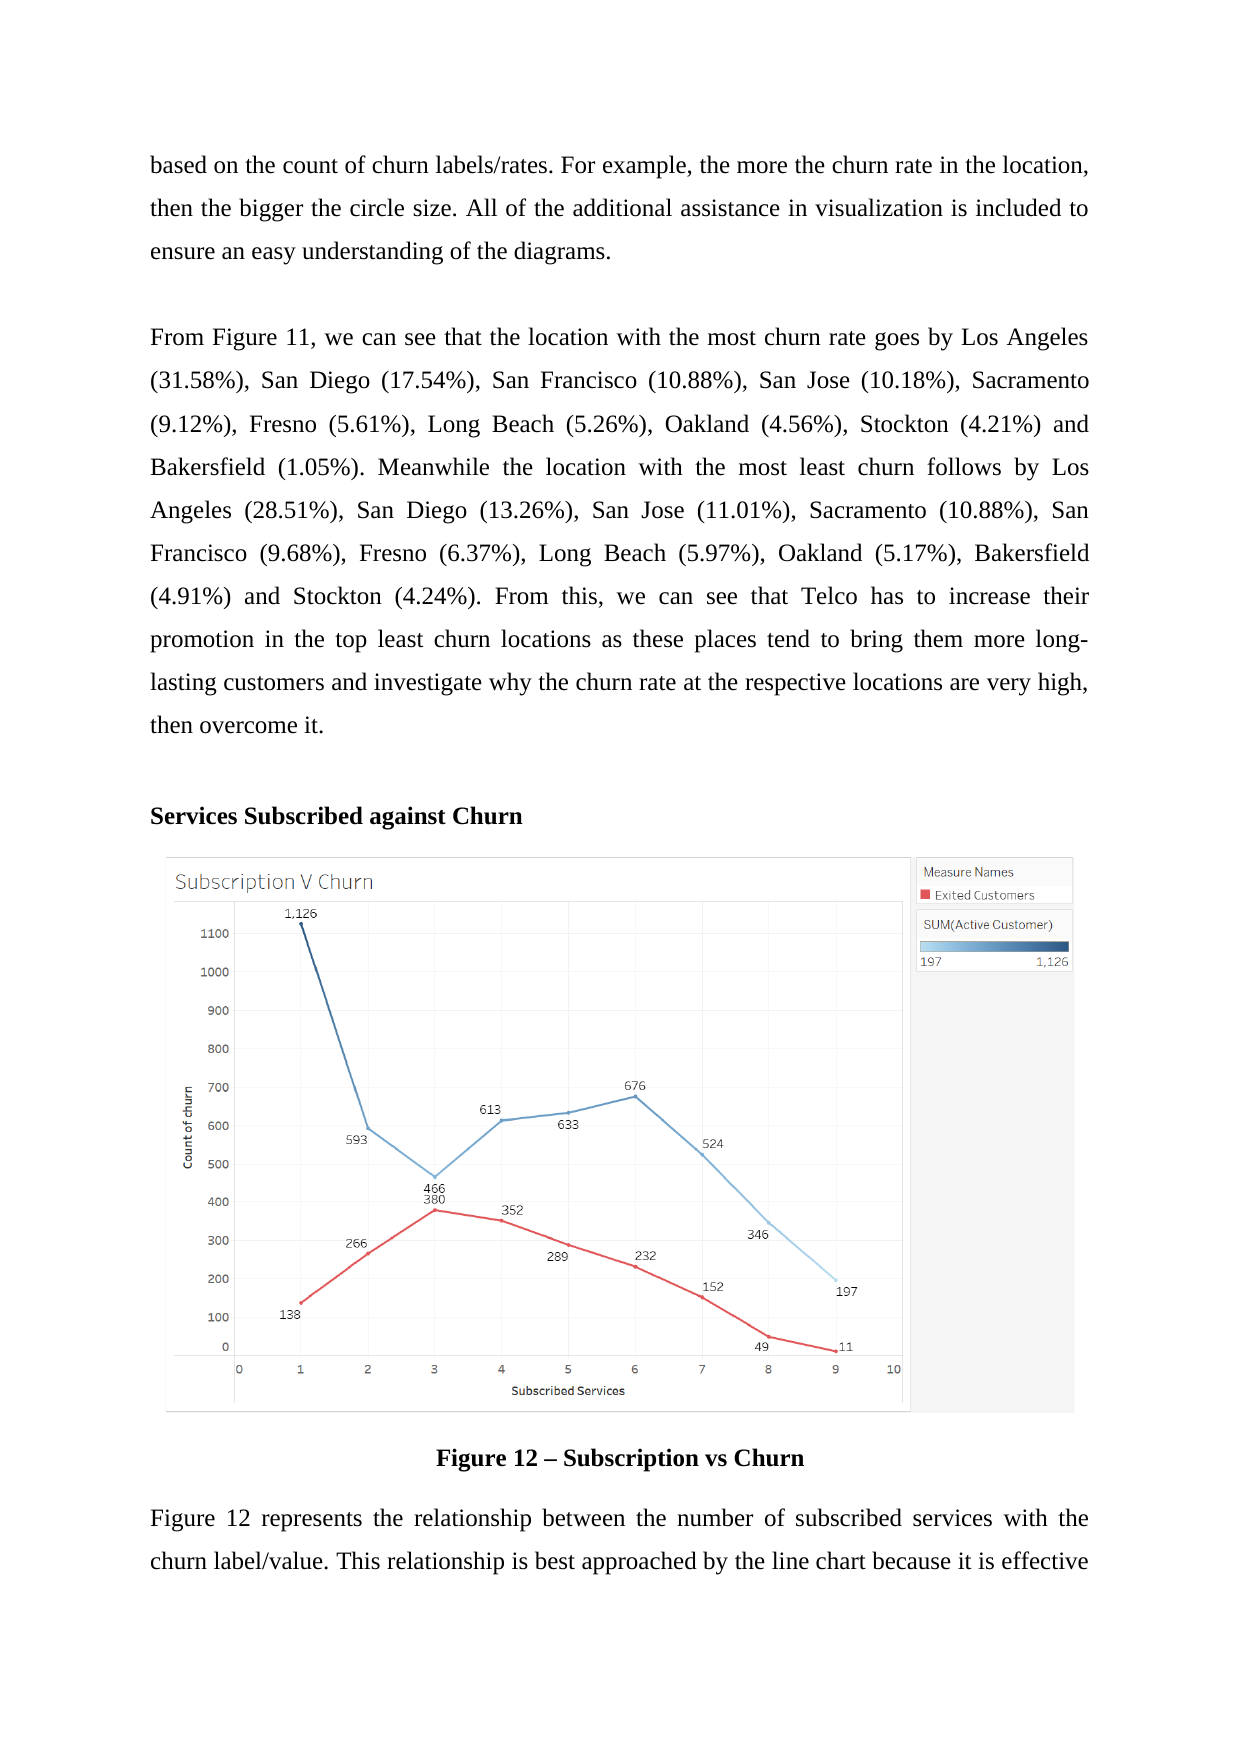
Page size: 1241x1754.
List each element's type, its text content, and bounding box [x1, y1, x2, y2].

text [150, 150, 1090, 265]
picture [165, 857, 1075, 1413]
text Figure 12 – Subscription vs Churn [150, 1443, 1090, 1472]
text From Figure 11, we can see that the location with the most churn rate goes by Los Angeles (31.58%), San Diego (17.54%), San Francisco (10.88%), San Jose (10.18%), Sacramento (9.12%), Fresno (5.61%), Long Beach (5.26%), Oakland (4.56%), Stockton (4.21%) and Bakersfield (1.05%). Meanwhile the location with the most least churn follows by Los Angeles (28.51%), San Diego (13.26%), San Jose (11.01%), Sacramento (10.88%), San Francisco (9.68%), Fresno (6.37%), Long Beach (5.97%), Oakland (5.17%), Bakersfield (4.91%) and Stockton (4.24%). From this, we can see that Telco has to increase their promotion in the top least churn locations as these places tend to bring them more long-lasting customers and investigate why the churn rate at the respective locations are very high, then overcome it. [150, 322, 1090, 739]
subtitle Services Subscribed against Churn [150, 801, 1090, 830]
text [150, 1503, 1090, 1575]
